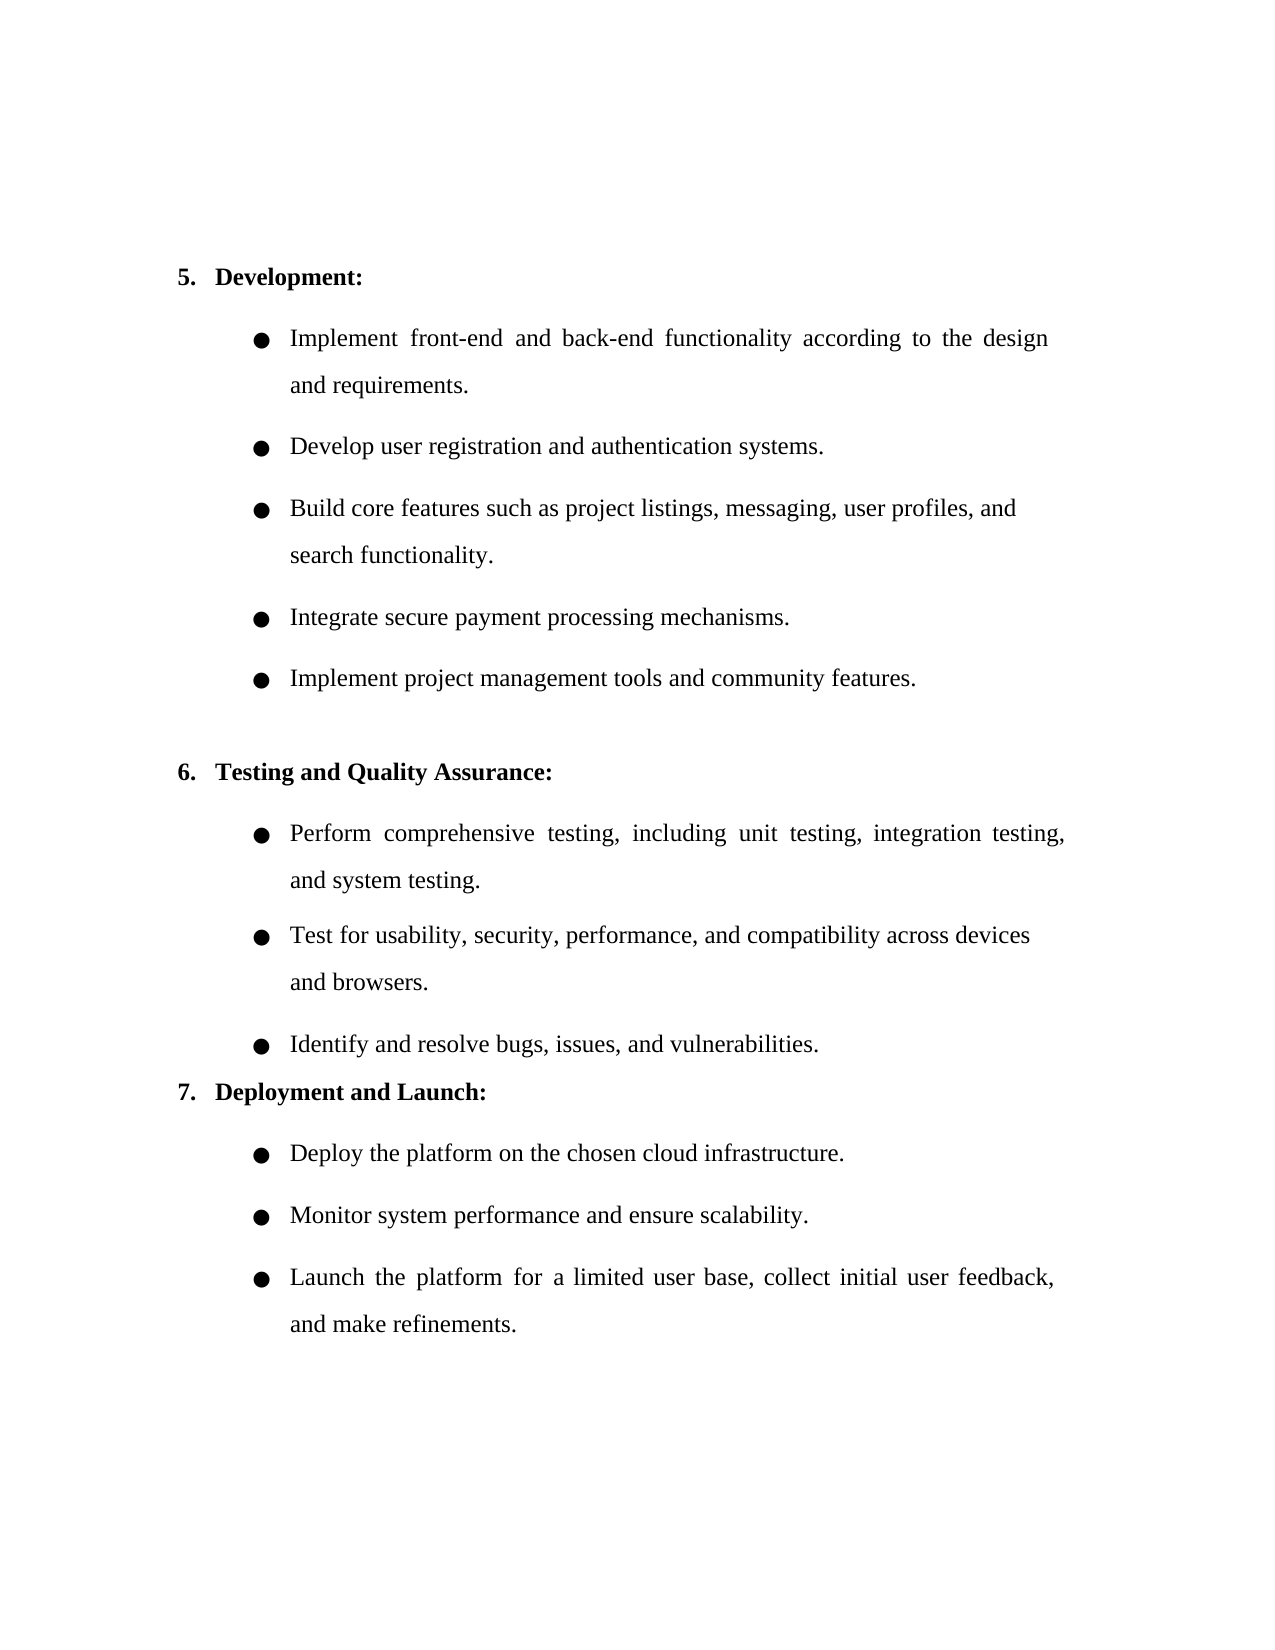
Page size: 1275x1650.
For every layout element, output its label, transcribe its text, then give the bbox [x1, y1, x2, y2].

list Build core features such as project listings, messaging, user profiles, and search functionality. [252, 493, 1086, 569]
list Perform comprehensive testing, including unit testing, integration testing, and system testing. [252, 818, 1066, 894]
list Implement front-end and back-end functionality according to the design and requirements. [252, 323, 1049, 399]
list Monitor system performance and ensure scalability. [252, 1200, 1135, 1229]
list Identify and resolve bugs, issues, and vulnerabilities. [252, 1029, 1135, 1058]
list Launch the platform for a limited user base, collect initial user feedback, and make refinements. [252, 1262, 1056, 1338]
subtitle Development: [177, 262, 1135, 291]
list Develop user registration and authentication systems. [252, 431, 1135, 461]
list Implement project management tools and community features. [252, 663, 1135, 693]
list Deploy the platform on the chosen cloud infrastructure. [252, 1138, 1135, 1167]
list Integrate secure payment processing mechanisms. [252, 602, 1135, 631]
subtitle Testing and Quality Assurance: [177, 757, 1135, 786]
list Test for usability, security, performance, and compatibility across devices and browsers. [252, 920, 1068, 996]
subtitle Deployment and Launch: [177, 1077, 1135, 1105]
